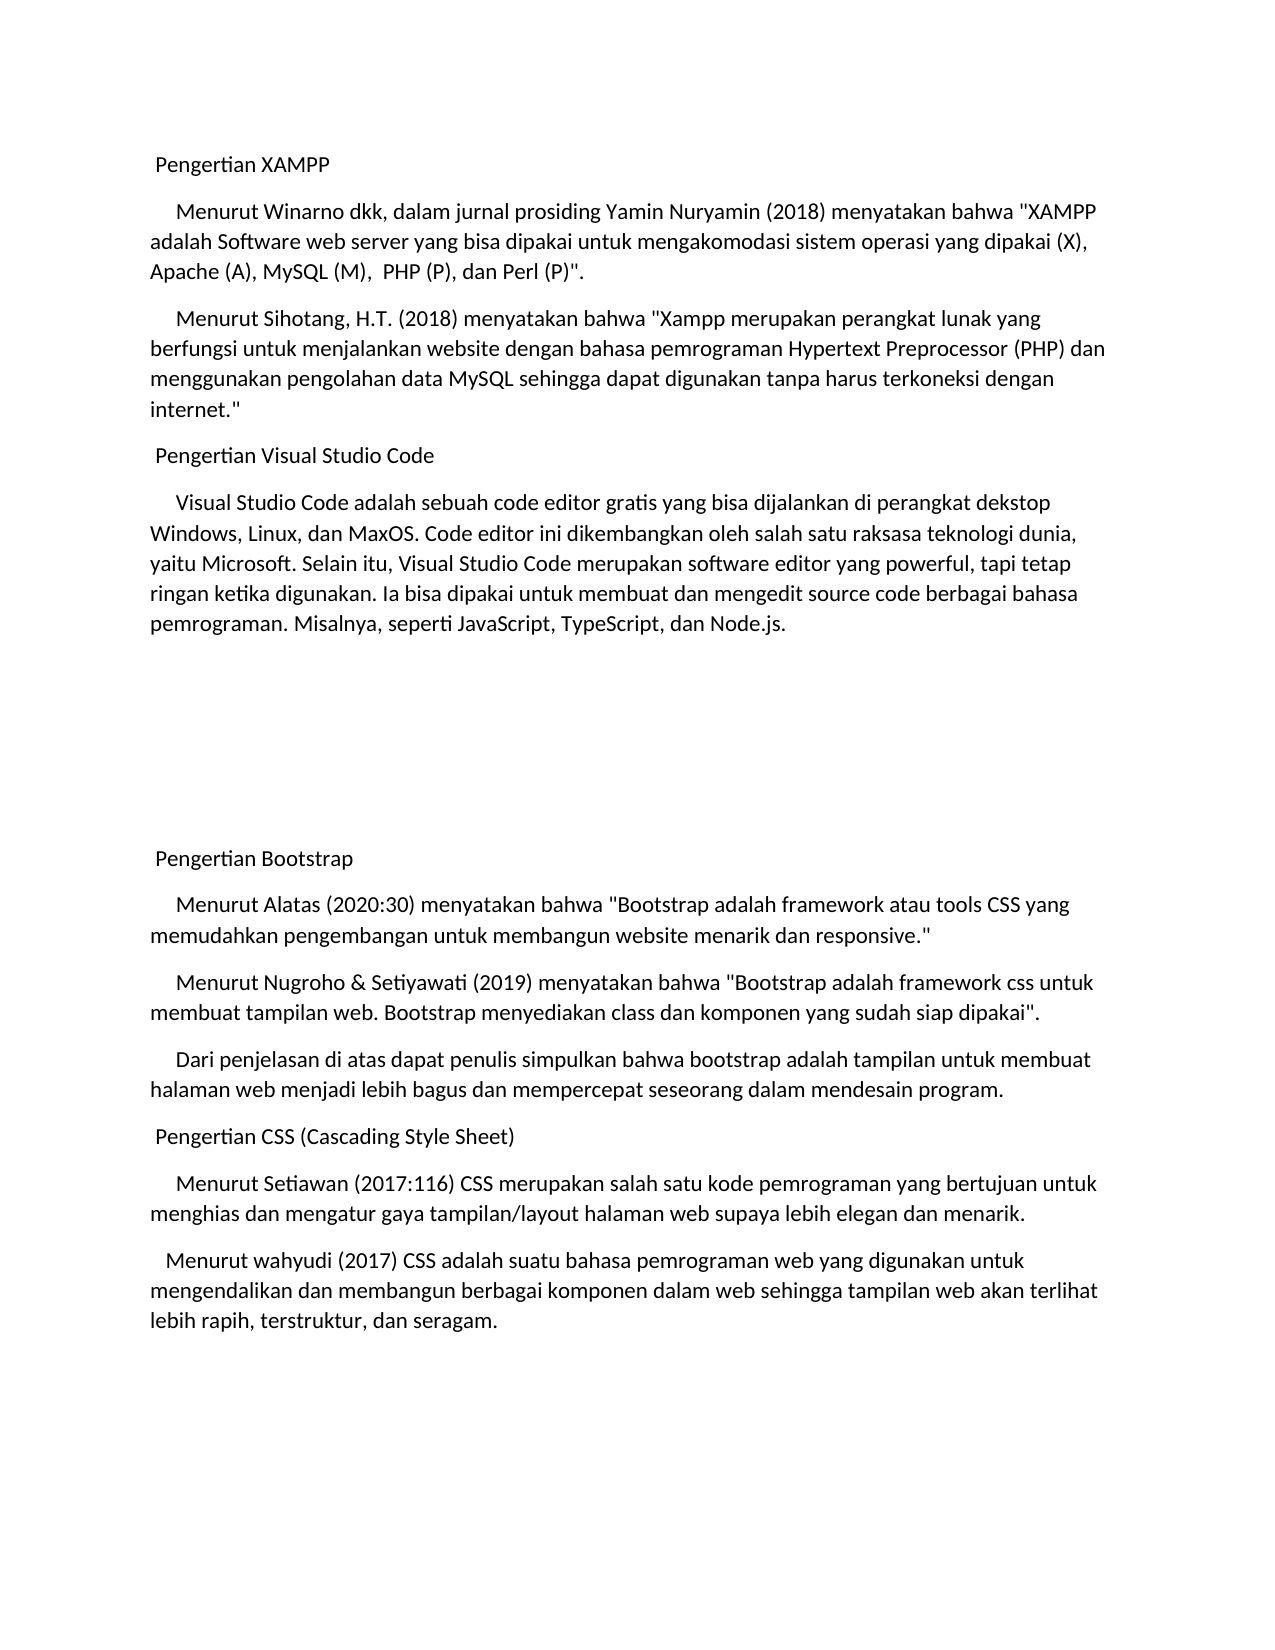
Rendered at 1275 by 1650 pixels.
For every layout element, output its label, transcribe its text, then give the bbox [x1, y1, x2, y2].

text Pengertian Bootstrap [150, 844, 1125, 872]
text Menurut Winarno dkk, dalam jurnal prosiding Yamin Nuryamin (2018) menyatakan bahwa "XAMPP adalah Software web server yang bisa dipakai untuk mengakomodasi sistem operasi yang dipakai (X), Apache (A), MySQL (M), PHP (P), dan Perl (P)". [150, 197, 1125, 285]
text Menurut Nugroho & Setiyawati (2019) menyatakan bahwa "Bootstrap adalah framework css untuk membuat tampilan web. Bootstrap menyediakan class dan komponen yang sudah siap dipakai". [150, 968, 1125, 1026]
text Menurut Alatas (2020:30) menyatakan bahwa "Bootstrap adalah framework atau tools CSS yang memudahkan pengembangan untuk membangun website menarik dan responsive." [150, 891, 1125, 949]
text Menurut wahyudi (2017) CSS adalah suatu bahasa pemrograman web yang digunakan untuk mengendalikan dan membangun berbagai komponen dalam web sehingga tampilan web akan terlihat lebih rapih, terstruktur, dan seragam. [150, 1246, 1125, 1334]
text Pengertian Visual Studio Code [150, 442, 1125, 470]
text Dari penjelasan di atas dapat penulis simpulkan bahwa bootstrap adalah tampilan untuk membuat halaman web menjadi lebih bagus dan mempercepat seseorang dalam mendesain program. [150, 1045, 1125, 1103]
text Menurut Sihotang, H.T. (2018) menyatakan bahwa "Xampp merupakan perangkat lunak yang berfungsi untuk menjalankan website dengan bahasa pemrograman Hypertext Preprocessor (PHP) dan menggunakan pengolahan data MySQL sehingga dapat digunakan tanpa harus terkoneksi dengan internet." [150, 304, 1125, 423]
text Menurut Setiawan (2017:116) CSS merupakan salah satu kode pemrograman yang bertujuan untuk menghias dan mengatur gaya tampilan/layout halaman web supaya lebih elegan dan menarik. [150, 1169, 1125, 1227]
text Pengertian XAMPP [150, 150, 1125, 178]
text Visual Studio Code adalah sebuah code editor gratis yang bisa dijalankan di perangkat dekstop Windows, Linux, dan MaxOS. Code editor ini dikembangkan oleh salah satu raksasa teknologi dunia, yaitu Microsoft. Selain itu, Visual Studio Code merupakan software editor yang powerful, tapi tetap ringan ketika digunakan. Ia bisa dipakai untuk membuat dan mengedit source code berbagai bahasa pemrograman. Misalnya, seperti JavaScript, TypeScript, dan Node.js. [150, 488, 1125, 637]
text Pengertian CSS (Cascading Style Sheet) [150, 1122, 1125, 1150]
